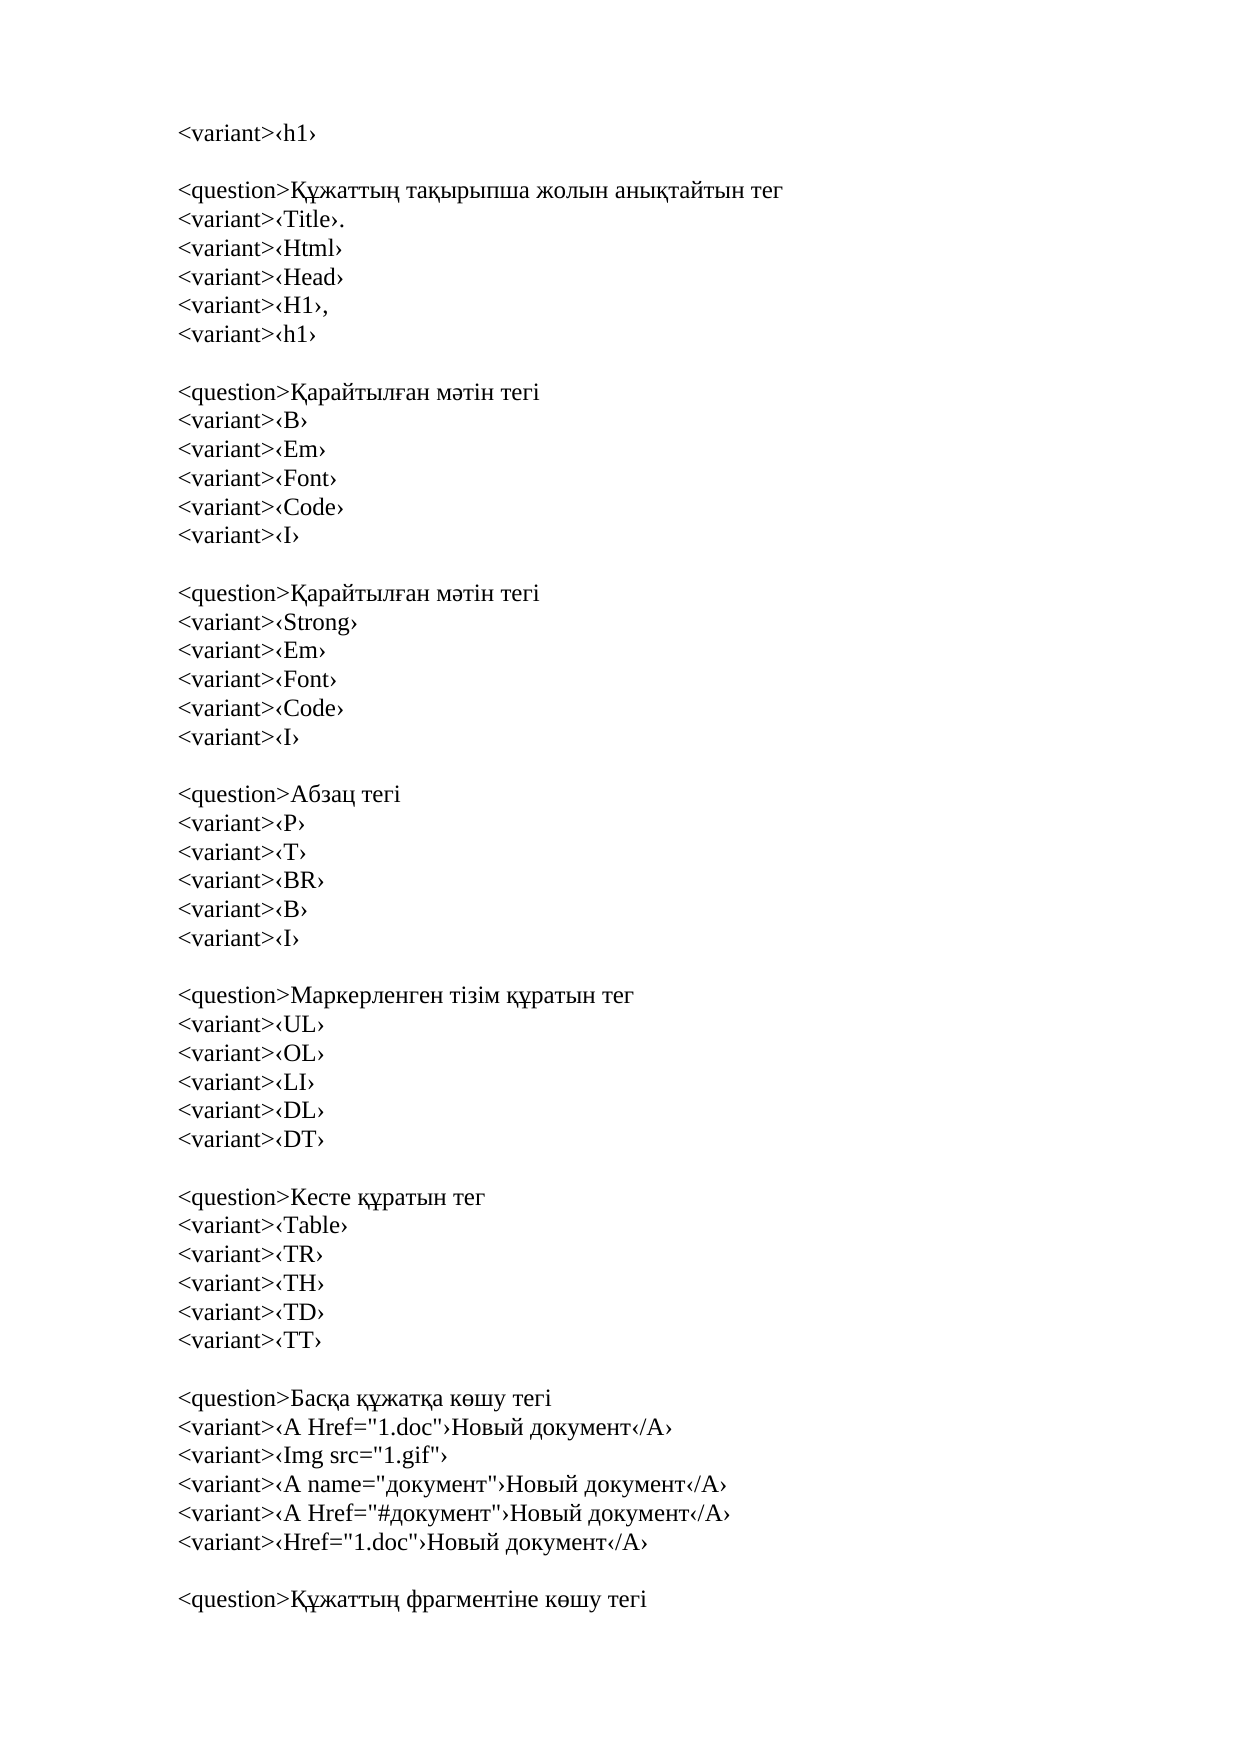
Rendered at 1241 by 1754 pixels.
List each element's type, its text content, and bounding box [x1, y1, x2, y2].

text <variant>‹TR› [177, 1239, 1152, 1268]
text <question>Маркерленген тізім құратын тег [177, 981, 1152, 1009]
text <variant>‹Href="1.doc"›Новый документ‹/A› [177, 1527, 1152, 1556]
text <variant>‹DL› [177, 1096, 1152, 1124]
text <variant>‹Font› [177, 664, 1152, 693]
text <question>Құжаттың тақырыпша жолын анықтайтын тег [177, 176, 1152, 204]
text <variant>‹Table› [177, 1211, 1152, 1239]
text <question>Қарайтылған мәтін тегі [177, 578, 1152, 607]
text <question>Басқа құжатқа көшу тегі [177, 1383, 1152, 1412]
text <variant>‹P› [177, 808, 1152, 837]
text <variant>‹Html› [177, 233, 1152, 262]
text <variant>‹DT› [177, 1124, 1152, 1153]
text <variant>‹I› [177, 722, 1152, 751]
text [177, 1469, 1152, 1498]
text <variant>‹Img src="1.gif"› [177, 1441, 1152, 1469]
text <question>Қарайтылған мәтін тегі [177, 377, 1152, 406]
text <variant>‹OL› [177, 1038, 1152, 1067]
text <variant>‹Strong› [177, 607, 1152, 636]
text <variant>‹TD› [177, 1297, 1152, 1326]
text <question>Абзац тегі [177, 779, 1152, 808]
text <variant>‹Code› [177, 492, 1152, 521]
text <variant>‹BR› [177, 866, 1152, 894]
text <variant>‹TT› [177, 1326, 1152, 1354]
text <variant>‹UL› [177, 1009, 1152, 1038]
text <variant>‹Em› [177, 636, 1152, 664]
text <variant>‹TH› [177, 1268, 1152, 1297]
text <variant>‹h1› [177, 118, 1152, 147]
text <variant>‹LI› [177, 1067, 1152, 1096]
text <variant>‹I› [177, 923, 1152, 952]
text <question>Кесте құратын тег [177, 1182, 1152, 1211]
text <variant>‹A Href="1.doc"›Новый документ‹/A› [177, 1412, 1152, 1441]
text <variant>‹Head› [177, 262, 1152, 291]
text <variant>‹H1›, [177, 291, 1152, 319]
text <variant>‹Font› [177, 463, 1152, 492]
text <question>Құжаттың фрагментіне көшу тегі [177, 1584, 1152, 1613]
text <variant>‹T› [177, 837, 1152, 866]
text <variant>‹Em› [177, 434, 1152, 463]
text <variant>‹B› [177, 406, 1152, 434]
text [177, 1498, 1152, 1527]
text <variant>‹I› [177, 521, 1152, 549]
text <variant>‹Title›. [177, 204, 1152, 233]
text <variant>‹Code› [177, 693, 1152, 722]
text <variant>‹B› [177, 894, 1152, 923]
text <variant>‹h1› [177, 319, 1152, 348]
